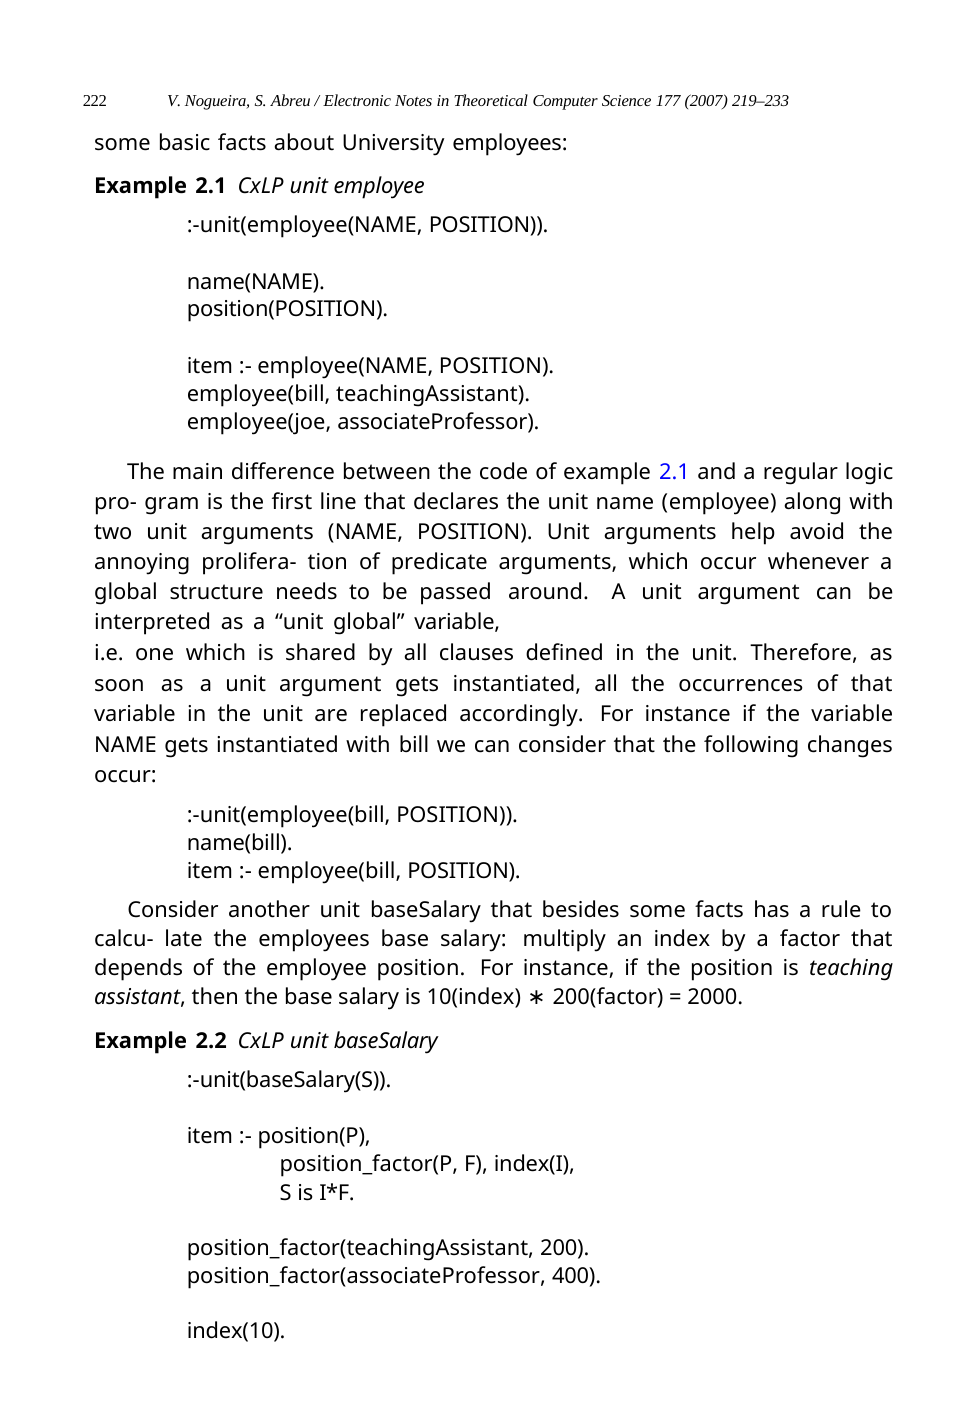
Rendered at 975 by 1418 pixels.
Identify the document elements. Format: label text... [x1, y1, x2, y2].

text :-unit(employee(NAME, POSITION)). [187, 209, 904, 239]
text position_factor(P, F), index(I), [279, 1149, 604, 1178]
text Example 2.2 CxLP unit baseSalary [94, 1025, 904, 1055]
text item :- employee(bill, POSITION). [187, 856, 904, 885]
text item :- position(P), [187, 1121, 904, 1149]
text S is I*F. [279, 1178, 904, 1206]
text Example 2.1 CxLP unit employee [94, 170, 904, 199]
text some basic facts about University employees: [94, 127, 904, 156]
text Consider another unit baseSalary that besides some facts has a rule to calcu- late the employees base salary: multiply an index by a factor that depends of the employee position. For instance, if the position is teaching assistant, then the base salary is 10(index) ∗ 200(factor) = 2000. [94, 894, 893, 1011]
text position_factor(teachingAssistant, 200). [187, 1232, 904, 1261]
text The main difference between the code of example 2.1 and a regular logic pro- gram is the first line that declares the unit name (employee) along with two unit arguments (NAME, POSITION). Unit arguments help avoid the annoying prolifera- tion of predicate arguments, which occur whenever a global structure needs to be passed around. A unit argument can be interpreted as a “unit global” variable, [94, 456, 893, 636]
text item :- employee(NAME, POSITION). employee(bill, teachingAssistant). employee(joe, associateProfessor). [187, 351, 604, 436]
text i.e. one which is shared by all clauses defined in the unit. Therefore, as soon as a unit argument gets instantiated, all the occurrences of that variable in the unit are replaced accordingly. For instance if the variable NAME gets instantiated with bill we can consider that the following changes occur: [94, 637, 893, 789]
text position_factor(associateProfessor, 400). [187, 1261, 904, 1289]
text name(NAME). position(POSITION). [187, 267, 523, 323]
text :-unit(baseSalary(S)). [187, 1064, 904, 1094]
text :-unit(employee(bill, POSITION)). name(bill). [187, 800, 604, 856]
text index(10). [187, 1316, 904, 1345]
